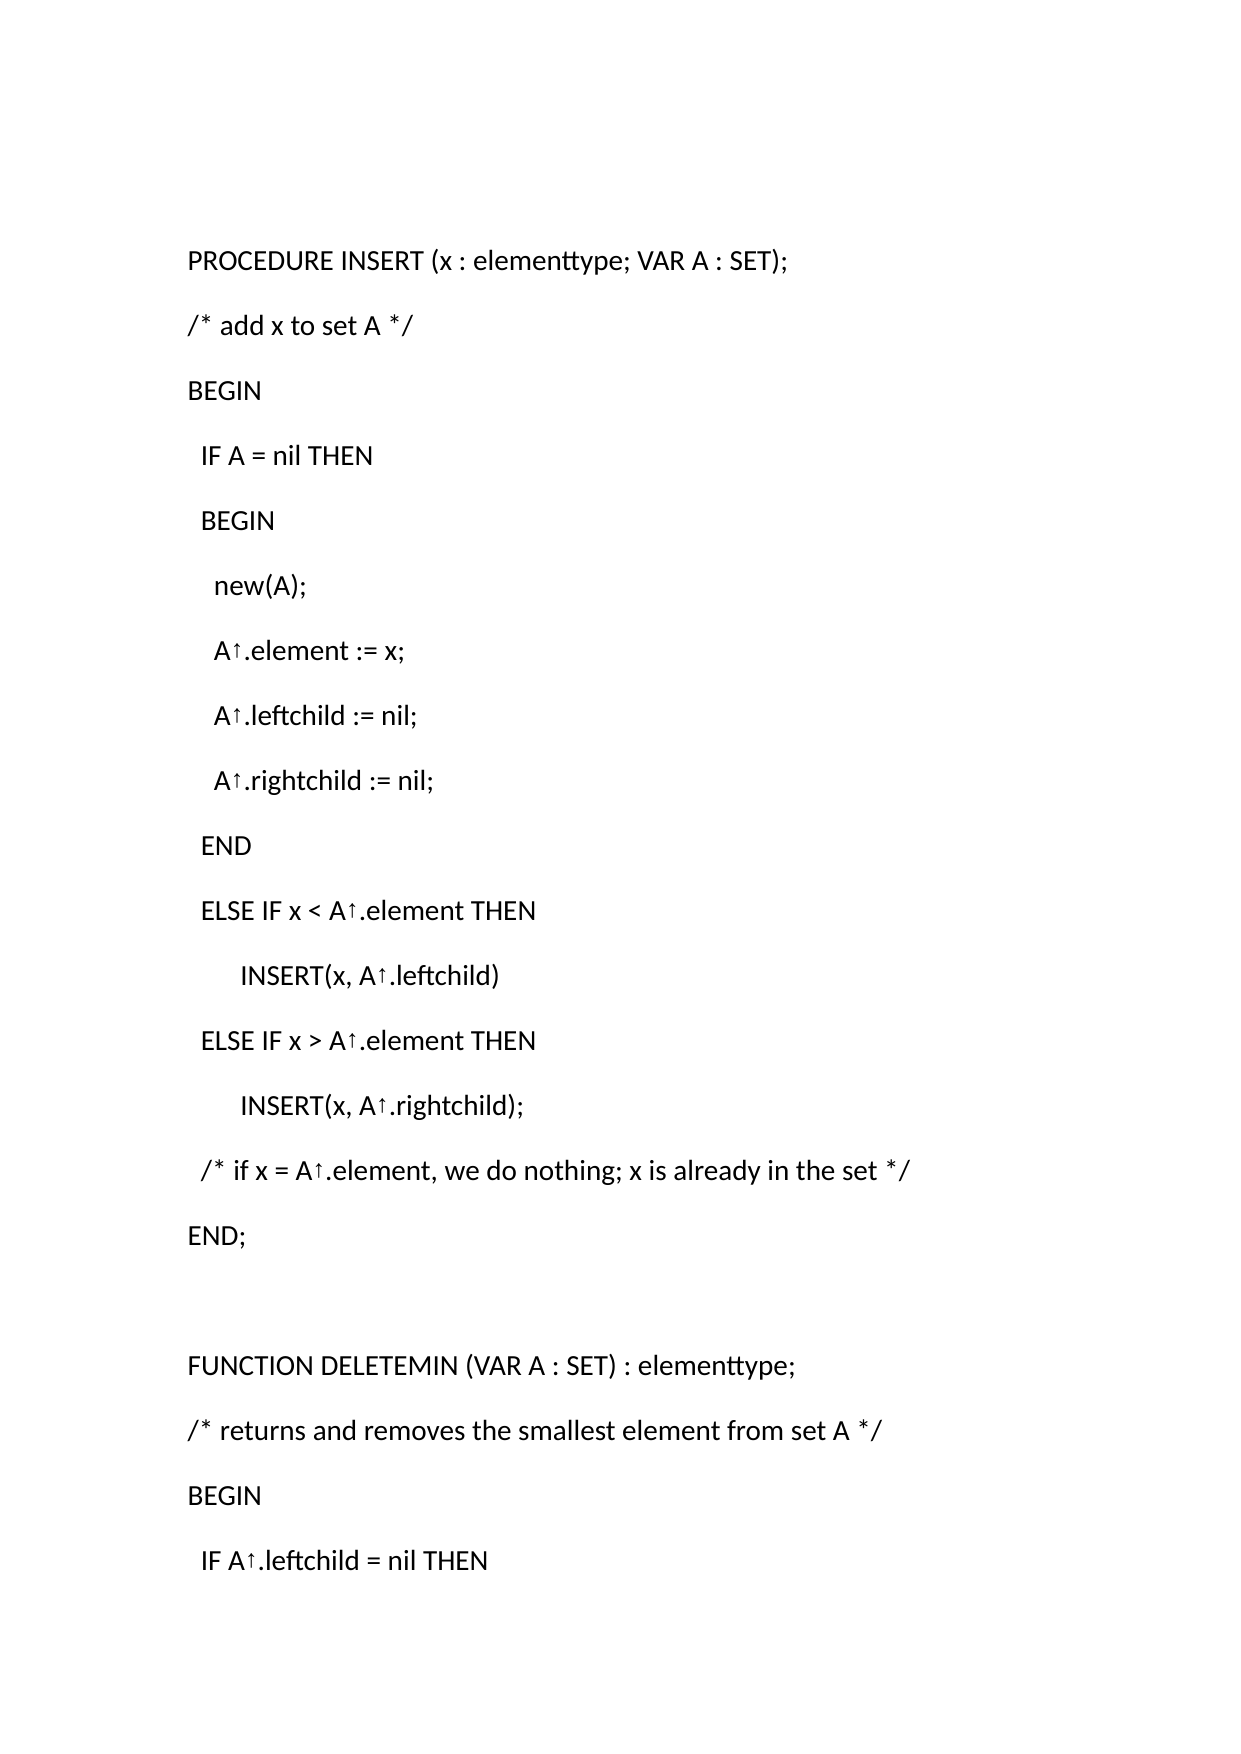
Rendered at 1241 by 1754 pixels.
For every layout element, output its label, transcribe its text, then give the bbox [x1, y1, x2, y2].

text IF A = nil THEN [187, 422, 1053, 487]
text BEGIN [187, 1462, 1053, 1527]
text END; [187, 1202, 1053, 1267]
text new(A); [187, 552, 1053, 617]
text ELSE IF x > A.element THEN [187, 1007, 1053, 1072]
text /* returns and removes the smallest element from set A */ [187, 1397, 1053, 1462]
text A.leftchild := nil; [187, 682, 1053, 747]
text END [187, 812, 1053, 877]
text INSERT(x, A.rightchild); [187, 1072, 1053, 1137]
text A.element := x; [187, 617, 1053, 682]
text ELSE IF x < A.element THEN [187, 877, 1053, 942]
text /* if x = A.element, we do nothing; x is already in the set */ [187, 1137, 1053, 1202]
text BEGIN [187, 487, 1053, 552]
text BEGIN [187, 357, 1053, 422]
text FUNCTION DELETEMIN (VAR A : SET) : elementtype; [187, 1332, 1053, 1397]
text A.rightchild := nil; [187, 747, 1053, 812]
text INSERT(x, A.leftchild) [187, 942, 1053, 1007]
text PROCEDURE INSERT (x : elementtype; VAR A : SET); [187, 227, 1053, 292]
text IF A.leftchild = nil THEN [187, 1527, 1053, 1592]
text /* add x to set A */ [187, 292, 1053, 357]
